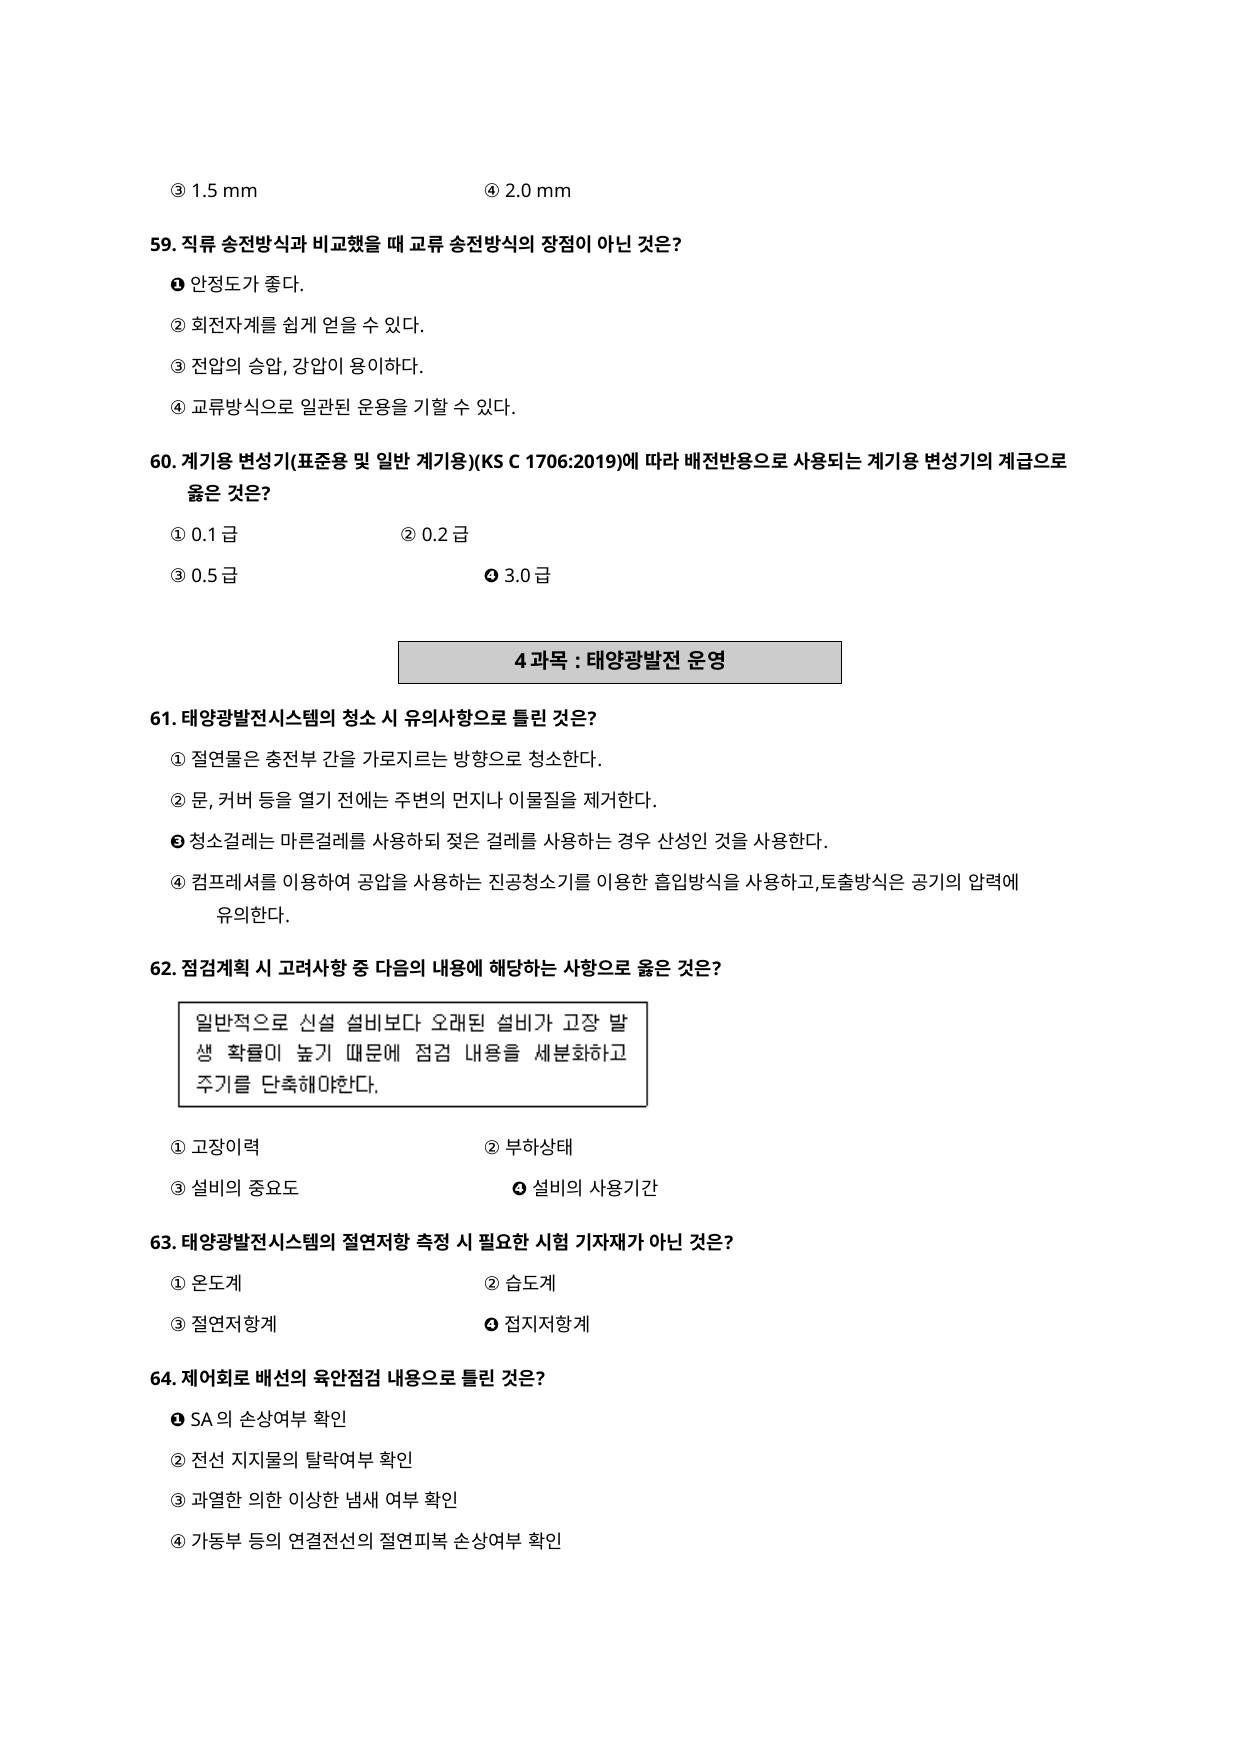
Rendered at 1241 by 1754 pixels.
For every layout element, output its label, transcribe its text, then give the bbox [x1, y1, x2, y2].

text ① 온도계 ② 습도계 [150, 1268, 1090, 1296]
text ❶ SA의 손상여부 확인 [150, 1404, 1090, 1431]
picture [169, 994, 656, 1114]
text 64. 제어회로 배선의 육안점검 내용으로 틀린 것은? [150, 1363, 1090, 1391]
text ③ 전압의 승압, 강압이 용이하다. [150, 352, 1090, 379]
text ① 고장이력 ② 부하상태 [150, 1133, 1090, 1160]
text 63. 태양광발전시스템의 절연저항 측정 시 필요한 시험 기자재가 아닌 것은? [150, 1228, 1090, 1255]
text ❸청소걸레는 마른걸레를 사용하되 젖은 걸레를 사용하는 경우 산성인 것을 사용한다. [150, 827, 1090, 854]
text 62. 점검계획 시 고려사항 중 다음의 내용에 해당하는 사항으로 옳은 것은? [150, 954, 1090, 981]
text ④ 교류방식으로 일관된 운용을 기할 수 있다. [150, 393, 1090, 420]
text 60. 계기용 변성기(표준용 및 일반 계기용)(KS C 1706:2019)에 따라 배전반용으로 사용되는 계기용 변성기의 계급으로 옳은 것은? [150, 446, 1090, 506]
text 61. 태양광발전시스템의 청소 시 유의사항으로 틀린 것은? [150, 704, 1090, 731]
text ① 절연물은 충전부 간을 가로지르는 방향으로 청소한다. [150, 745, 1090, 772]
text ③ 1.5 mm ④ 2.0 mm [150, 177, 1090, 203]
text ❶ 안정도가 좋다. [150, 270, 1090, 297]
text ③ 설비의 중요도 ❹ 설비의 사용기간 [150, 1174, 1090, 1201]
text ③ 0.5급 ❹ 3.0급 [150, 561, 1090, 588]
table_header 4과목 : 태양광발전 운영 [399, 642, 841, 683]
text ④ 컴프레셔를 이용하여 공압을 사용하는 진공청소기를 이용한 흡입방식을 사용하고,토출방식은 공기의 압력에 유의한다. [150, 868, 1090, 927]
text ③ 절연저항계 ❹ 접지저항계 [150, 1310, 1090, 1337]
text ② 전선 지지물의 탈락여부 확인 [150, 1445, 1090, 1472]
text ④ 가동부 등의 연결전선의 절연피복 손상여부 확인 [150, 1527, 1090, 1554]
text ② 회전자계를 쉽게 얻을 수 있다. [150, 311, 1090, 338]
text ① 0.1급 ② 0.2급 [150, 520, 1090, 547]
text ③ 과열한 의한 이상한 냄새 여부 확인 [150, 1486, 1090, 1513]
text 59. 직류 송전방식과 비교했을 때 교류 송전방식의 장점이 아닌 것은? [150, 229, 1090, 256]
text ② 문, 커버 등을 열기 전에는 주변의 먼지나 이물질을 제거한다. [150, 786, 1090, 813]
